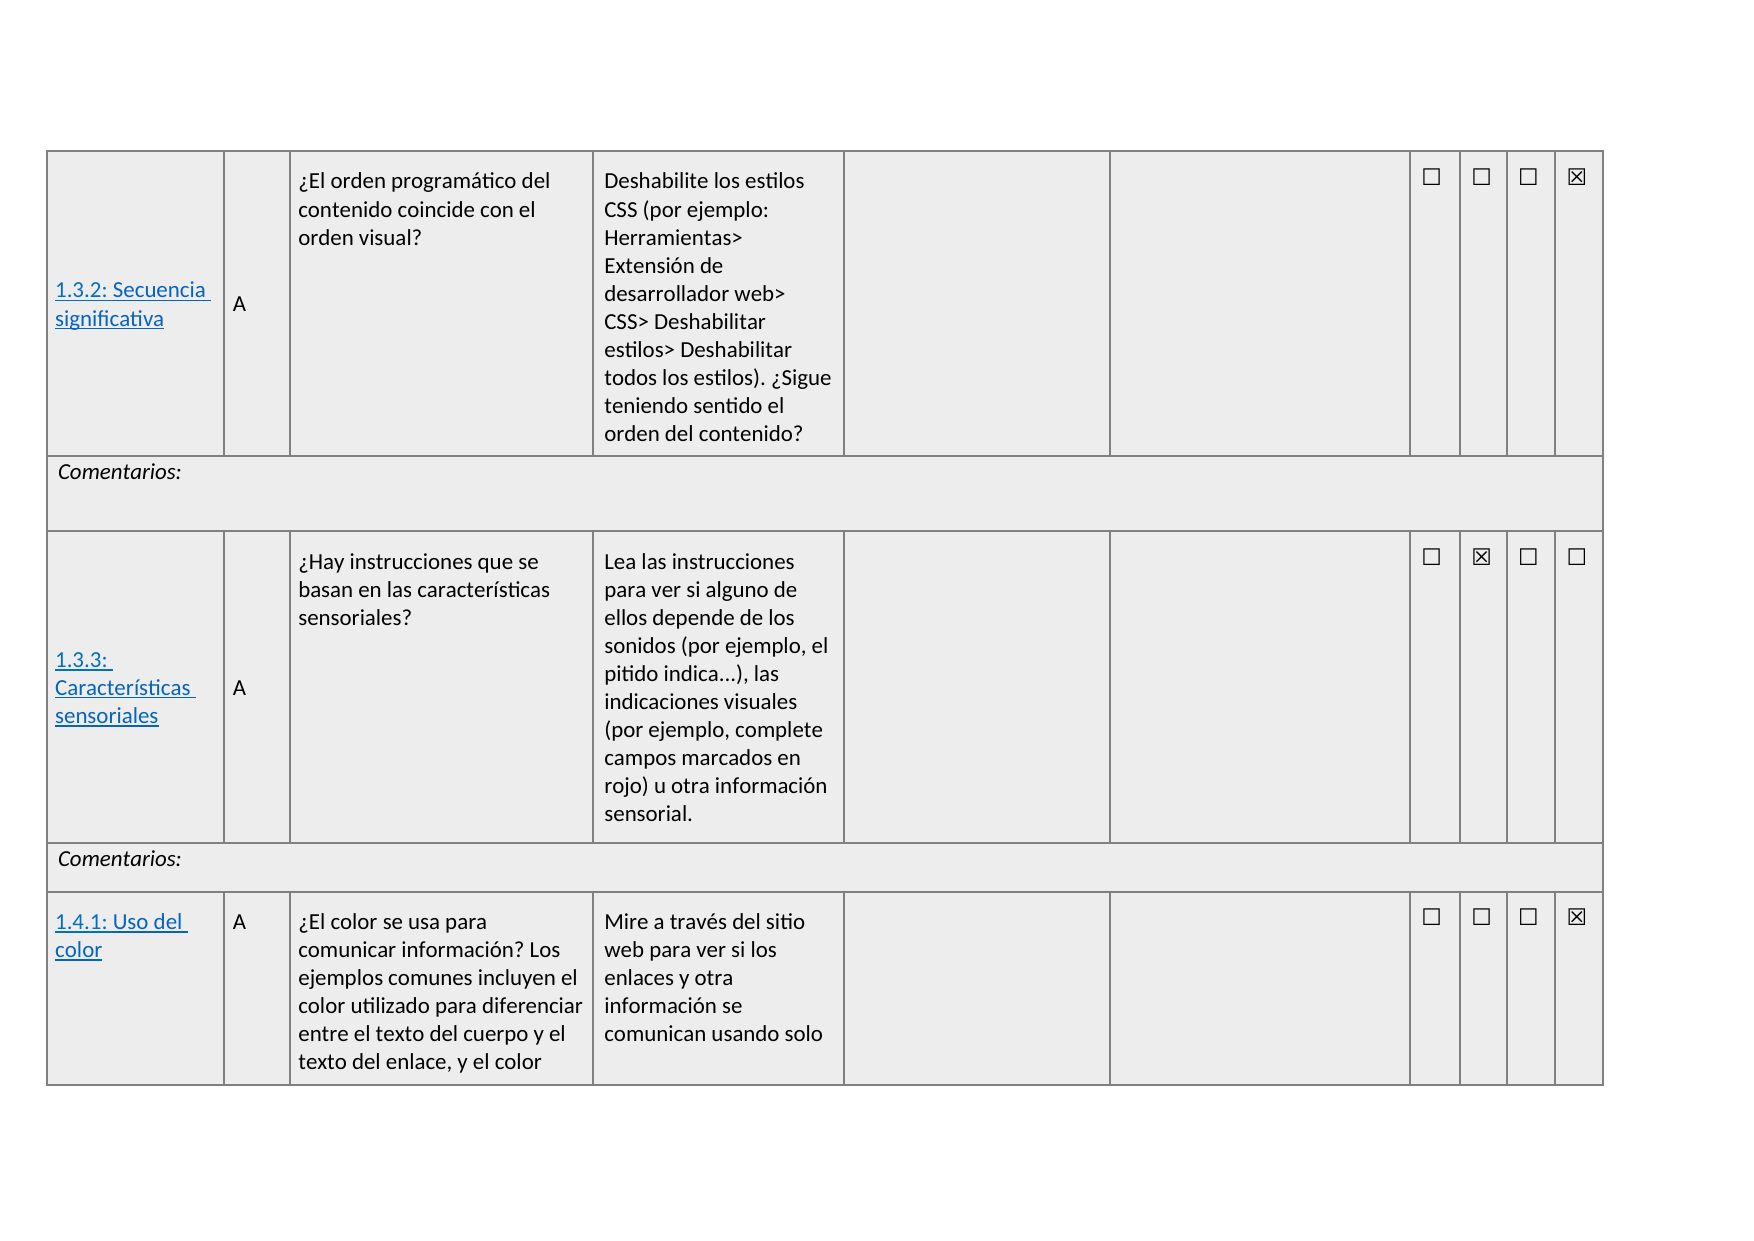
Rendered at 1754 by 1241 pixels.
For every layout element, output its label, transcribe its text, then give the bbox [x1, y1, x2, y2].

table_cell A [225, 532, 289, 842]
table_cell A [225, 893, 289, 1084]
table_cell ¿El orden programático del contenido coincide con el orden visual? [291, 152, 592, 455]
table_cell [845, 893, 1109, 1084]
table_cell [1111, 893, 1409, 1084]
table_cell Comentarios: [48, 844, 1602, 891]
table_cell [594, 893, 843, 1084]
table_cell [845, 152, 1109, 455]
table_cell A [225, 152, 289, 455]
table_cell [845, 532, 1109, 842]
table_cell [1111, 532, 1409, 842]
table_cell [48, 893, 223, 1084]
table_cell Lea las instrucciones para ver si alguno de ellos depende de los sonidos (por ejemplo, el pitido indica...), las indicaciones visuales (por ejemplo, complete campos marcados en rojo) u otra información sensorial. [594, 532, 843, 842]
table_cell [1111, 152, 1409, 455]
table_cell 1.3.2: Secuencia significativa [48, 152, 223, 455]
table_cell 1.3.3: Características sensoriales [48, 532, 223, 842]
table_cell Deshabilite los estilos CSS (por ejemplo: Herramientas> Extensión de desarrollador web> CSS> Deshabilitar estilos> Deshabilitar todos los estilos). ¿Sigue teniendo sentido el orden del contenido? [594, 152, 843, 455]
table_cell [291, 893, 592, 1084]
table_cell ¿Hay instrucciones que se basan en las características sensoriales? [291, 532, 592, 842]
table_cell Comentarios: [48, 457, 1602, 530]
